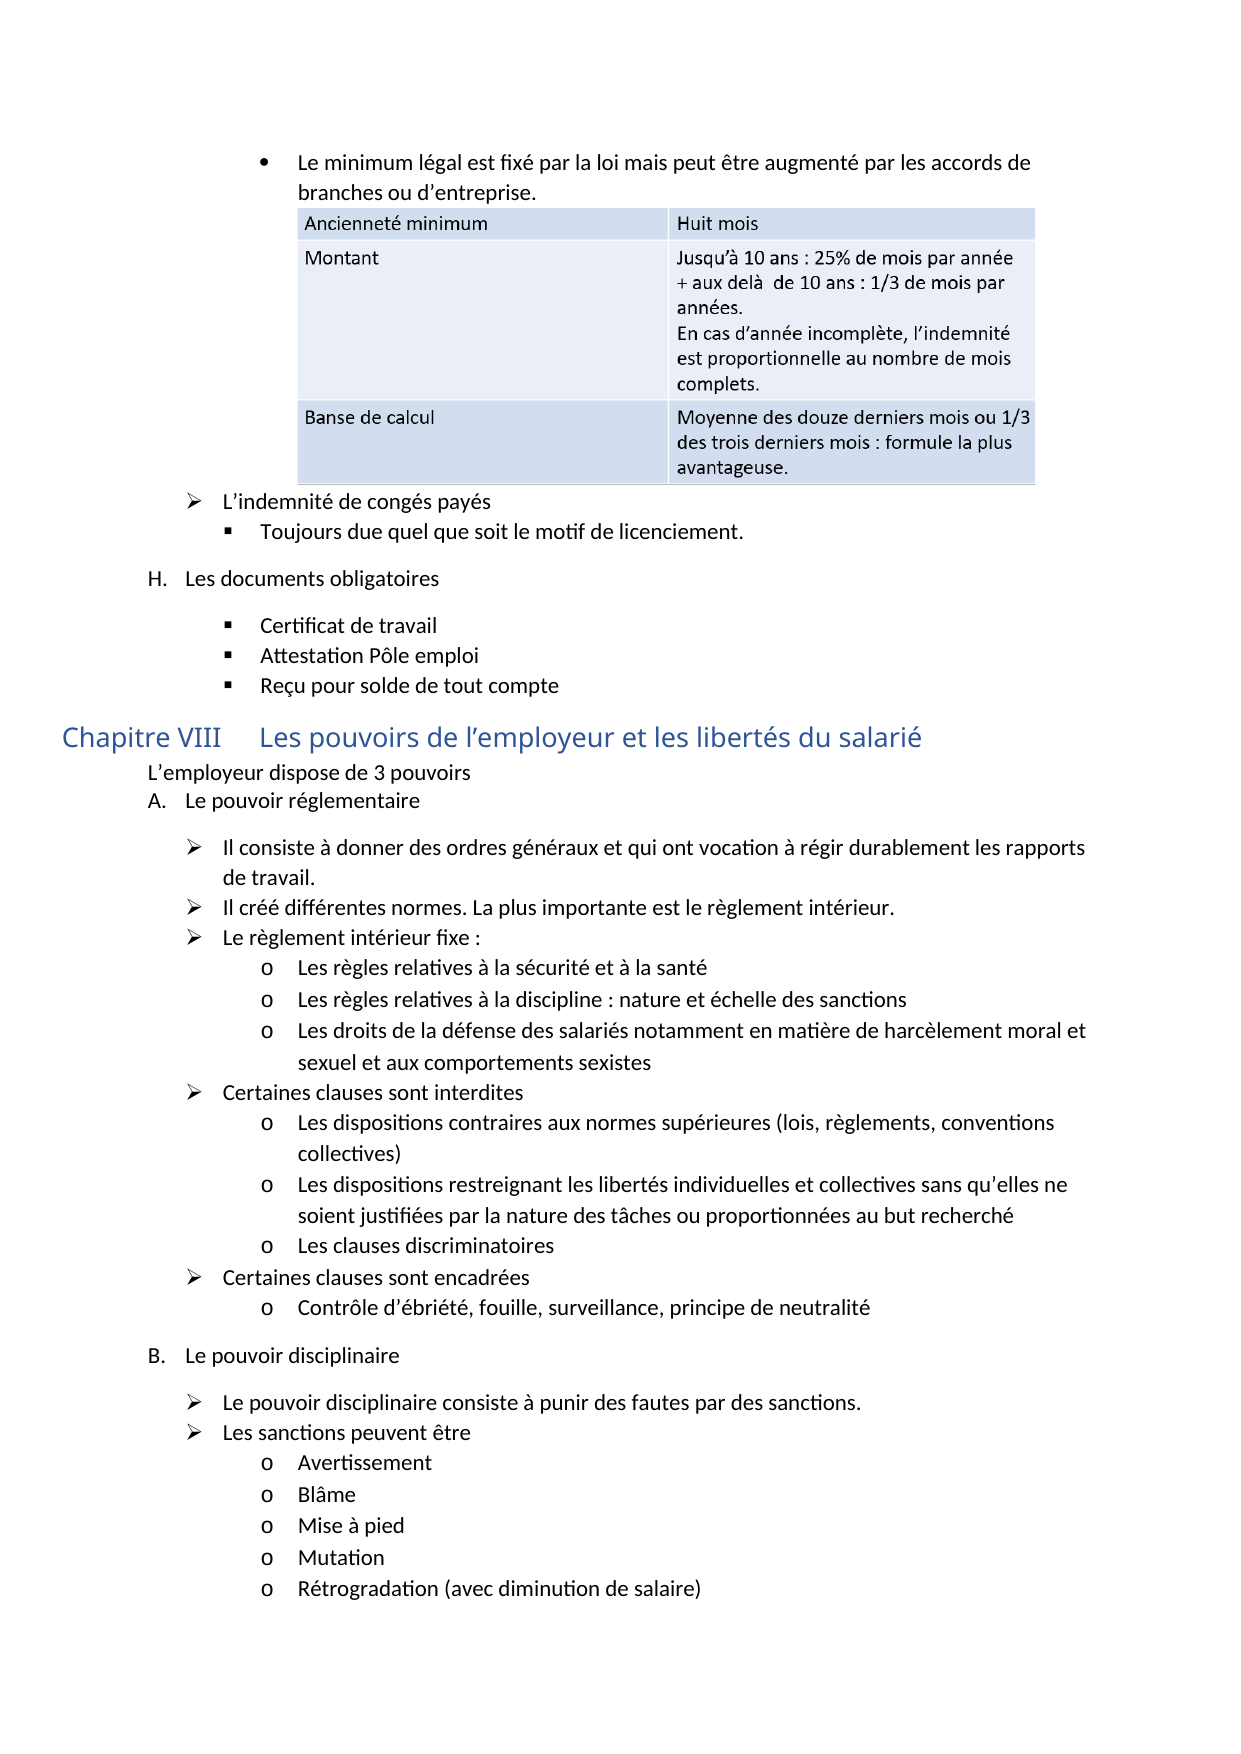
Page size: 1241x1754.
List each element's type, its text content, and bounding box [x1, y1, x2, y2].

list Attestation Pôle emploi [223, 641, 1093, 669]
list L’indemnité de congés payés [185, 487, 1093, 515]
list Il créé différentes normes. La plus importante est le règlement intérieur. [185, 893, 1093, 921]
list Les clauses discriminatoires [260, 1231, 1093, 1261]
subtitle Les pouvoirs de l’employeur et les libertés du salarié [221, 718, 1093, 755]
list Les sanctions peuvent être [185, 1418, 1093, 1446]
list Les dispositions contraires aux normes supérieures (lois, règlements, conventions collectives) [260, 1108, 1093, 1168]
list Il consiste à donner des ordres généraux et qui ont vocation à régir durablement les rapports de travail. [185, 833, 1093, 891]
list Les règles relatives à la discipline : nature et échelle des sanctions [260, 985, 1093, 1014]
list Avertissement [260, 1448, 1093, 1478]
list Toujours due quel que soit le motif de licenciement. [223, 517, 1093, 545]
list Certificat de travail [223, 611, 1093, 639]
text L’employeur dispose de 3 pouvoirs [148, 758, 1093, 786]
subtitle Les documents obligatoires [148, 564, 1093, 592]
subtitle Le pouvoir réglementaire [148, 786, 1093, 814]
list Les règles relatives à la sécurité et à la santé [260, 953, 1093, 983]
subtitle Le pouvoir disciplinaire [148, 1341, 1093, 1369]
list Les droits de la défense des salariés notamment en matière de harcèlement moral et sexuel et aux comportements sexistes [260, 1016, 1093, 1076]
list Le pouvoir disciplinaire consiste à punir des fautes par des sanctions. [185, 1388, 1093, 1416]
list Mise à pied [260, 1511, 1093, 1541]
picture [297, 208, 1035, 485]
list Rétrogradation (avec diminution de salaire) [260, 1574, 1093, 1603]
list Certaines clauses sont interdites [185, 1078, 1093, 1106]
list Mutation [260, 1543, 1093, 1572]
list Certaines clauses sont encadrées [185, 1263, 1093, 1291]
list Contrôle d’ébriété, fouille, surveillance, principe de neutralité [260, 1293, 1093, 1322]
list Reçu pour solde de tout compte [223, 671, 1093, 699]
list Le règlement intérieur fixe : [185, 923, 1093, 951]
list Blâme [260, 1480, 1093, 1509]
list Les dispositions restreignant les libertés individuelles et collectives sans qu’elles ne soient justifiées par la nature des tâches ou proportionnées au but recherché [260, 1170, 1093, 1229]
list Le minimum légal est fixé par la loi mais peut être augmenté par les accords de branches ou d’entreprise. [260, 148, 1093, 206]
